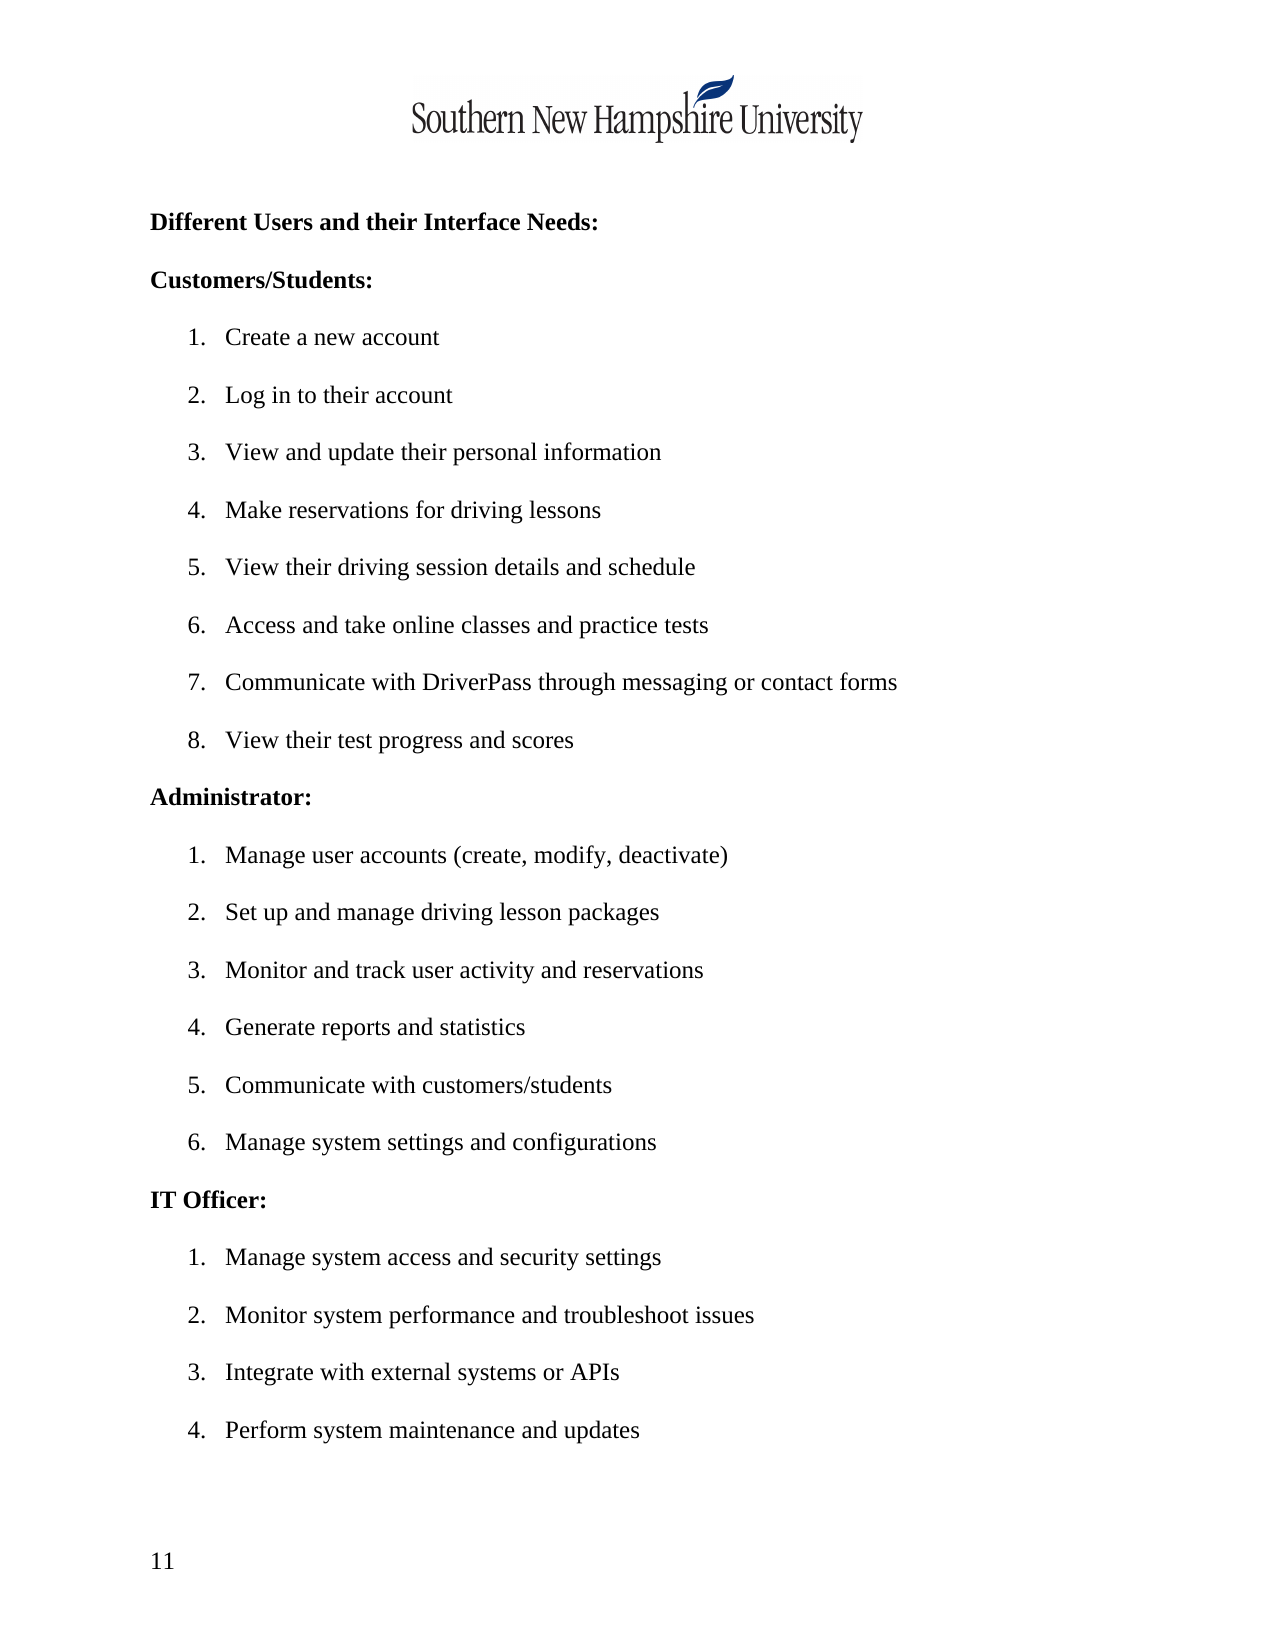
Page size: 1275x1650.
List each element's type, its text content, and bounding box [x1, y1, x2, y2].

text Different Users and their Interface Needs: [150, 207, 1125, 236]
list View their driving session details and schedule [187, 552, 1125, 581]
list Communicate with customers/students [187, 1070, 1125, 1099]
list Manage user accounts (create, modify, deactivate) [187, 840, 1125, 869]
text Administrator: [150, 782, 1125, 811]
list View their test progress and scores [187, 725, 1125, 754]
list Monitor system performance and troubleshoot issues [187, 1300, 1125, 1329]
list Manage system settings and configurations [187, 1127, 1125, 1156]
list Log in to their account [187, 380, 1125, 409]
list Manage system access and security settings [187, 1242, 1125, 1271]
list Communicate with DriverPass through messaging or contact forms [187, 667, 1125, 696]
list Integrate with external systems or APIs [187, 1357, 1125, 1386]
text IT Officer: [150, 1185, 1125, 1214]
list Make reservations for driving lessons [187, 495, 1125, 524]
list View and update their personal information [187, 437, 1125, 466]
picture [412, 75, 863, 143]
list Generate reports and statistics [187, 1012, 1125, 1041]
list Monitor and track user activity and reservations [187, 955, 1125, 984]
list Create a new account [187, 322, 1125, 351]
list Set up and manage driving lesson packages [187, 897, 1125, 926]
text Customers/Students: [150, 265, 1125, 294]
list Perform system maintenance and updates [187, 1415, 1125, 1444]
list Access and take online classes and practice tests [187, 610, 1125, 639]
